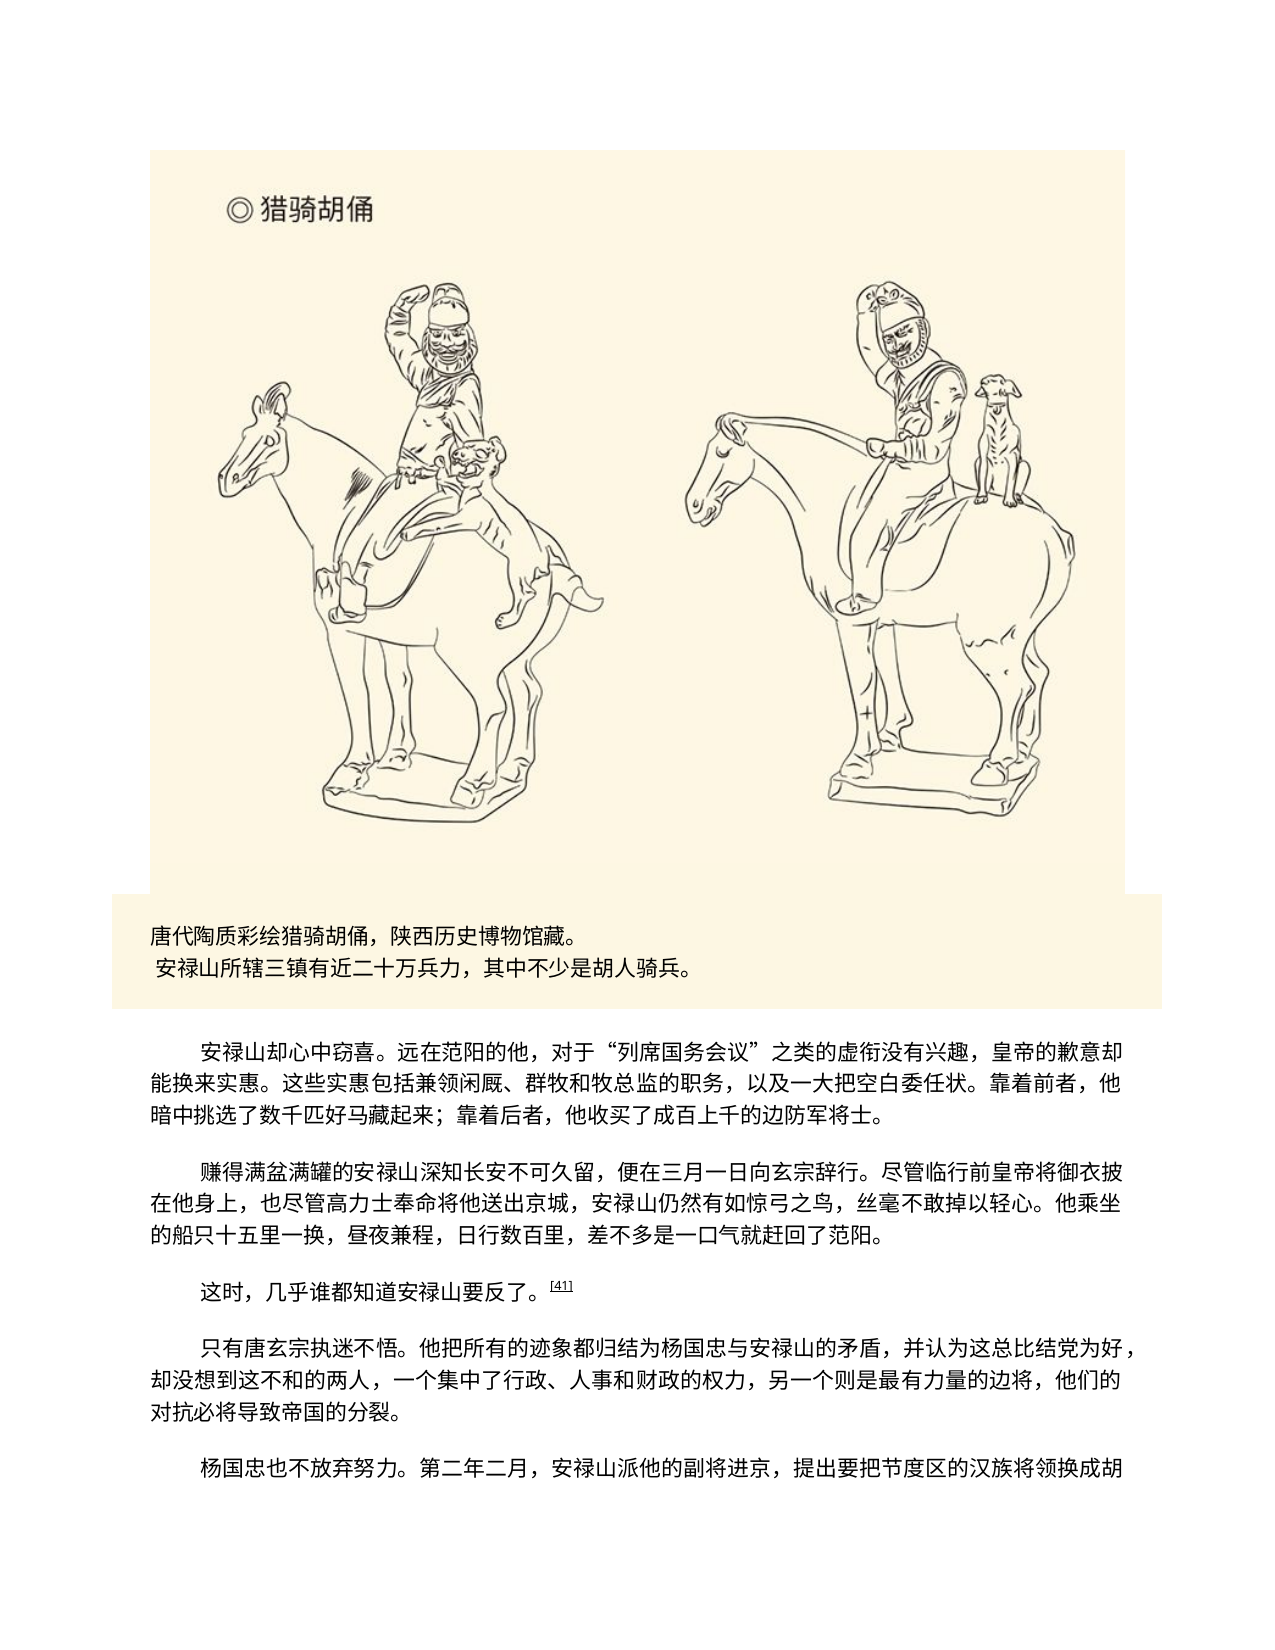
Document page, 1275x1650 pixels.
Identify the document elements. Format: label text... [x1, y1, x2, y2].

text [150, 1451, 1125, 1483]
text 唐代陶质彩绘猎骑胡俑，陕西历史博物馆藏。 安禄山所辖三镇有近二十万兵力，其中不少是胡人骑兵。 [112, 919, 1162, 1009]
text 安禄山却心中窃喜。远在范阳的他，对于“列席国务会议”之类的虚衔没有兴趣，皇帝的歉意却能换来实惠。这些实惠包括兼领闲厩、群牧和牧总监的职务，以及一大把空白委任状。靠着前者，他暗中挑选了数千匹好马藏起来；靠着后者，他收买了成百上千的边防军将士。 [150, 1034, 1125, 1129]
text 只有唐玄宗执迷不悟。他把所有的迹象都归结为杨国忠与安禄山的矛盾，并认为这总比结党为好，却没想到这不和的两人，一个集中了行政、人事和财政的权力，另一个则是最有力量的边将，他们的对抗必将导致帝国的分裂。 [150, 1331, 1125, 1426]
text 这时，几乎谁都知道安禄山要反了。[41] [150, 1274, 1125, 1306]
text 赚得满盆满罐的安禄山深知长安不可久留，便在三月一日向玄宗辞行。尽管临行前皇帝将御衣披在他身上，也尽管高力士奉命将他送出京城，安禄山仍然有如惊弓之鸟，丝毫不敢掉以轻心。他乘坐的船只十五里一换，昼夜兼程，日行数百里，差不多是一口气就赶回了范阳。 [150, 1154, 1125, 1249]
picture [150, 150, 1125, 863]
